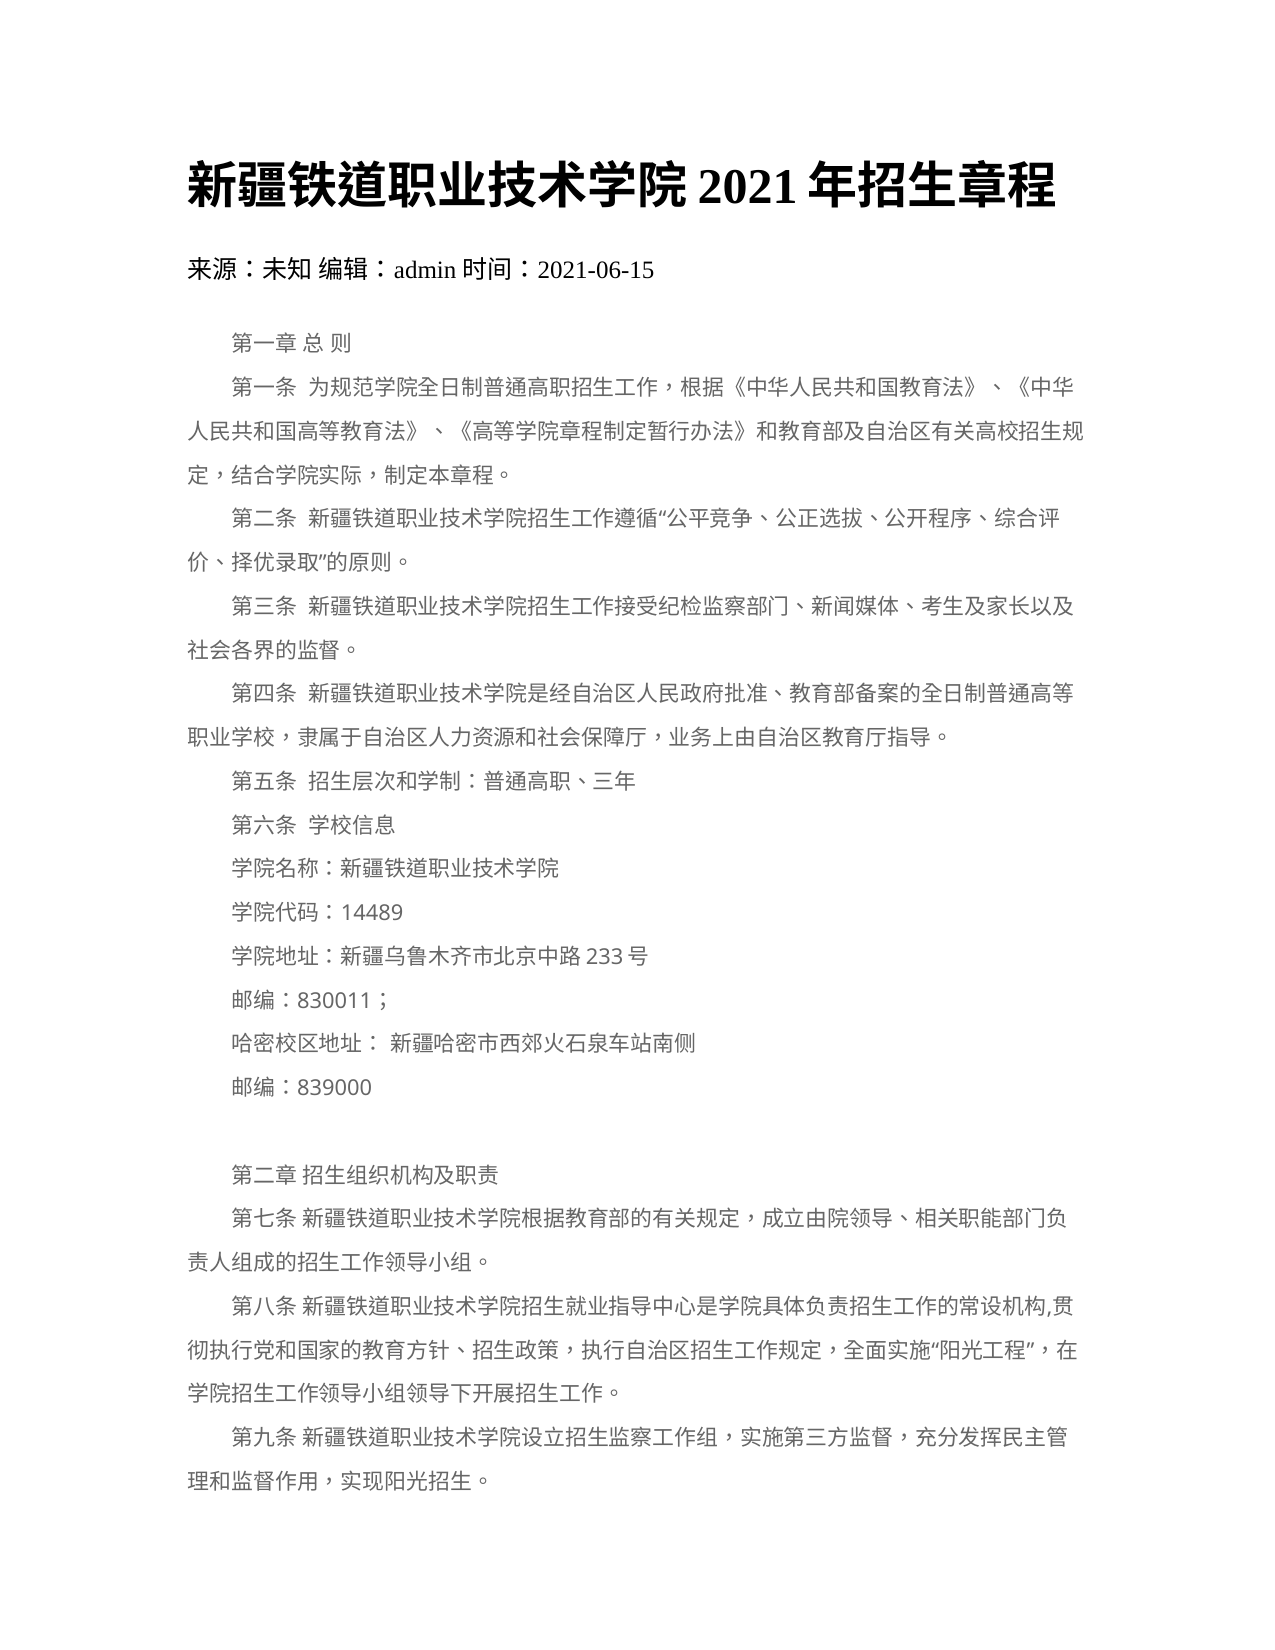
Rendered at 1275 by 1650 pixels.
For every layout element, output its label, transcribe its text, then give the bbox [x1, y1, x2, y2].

text 第四条 新疆铁道职业技术学院是经自治区人民政府批准、教育部备案的全日制普通高等职业学校，隶属于自治区人力资源和社会保障厅，业务上由自治区教育厅指导。 [187, 664, 1087, 752]
subtitle 新疆铁道职业技术学院2021年招生章程 [187, 150, 1087, 218]
text 邮编：830011； [187, 971, 1087, 1014]
text 第八条 新疆铁道职业技术学院招生就业指导中心是学院具体负责招生工作的常设机构,贯彻执行党和国家的教育方针、招生政策，执行自治区招生工作规定，全面实施“阳光工程”，在学院招生工作领导小组领导下开展招生工作。 [187, 1277, 1087, 1408]
text 学院名称：新疆铁道职业技术学院 [187, 839, 1087, 883]
text 第七条 新疆铁道职业技术学院根据教育部的有关规定，成立由院领导、相关职能部门负责人组成的招生工作领导小组。 [187, 1189, 1087, 1277]
text 来源：未知 编辑：admin 时间：2021-06-15 [187, 252, 1087, 286]
text 第一章 总 则 [187, 314, 1087, 358]
text 邮编：839000 [187, 1058, 1087, 1102]
text 哈密校区地址： 新疆哈密市西郊火石泉车站南侧 [187, 1014, 1087, 1058]
text 第六条 学校信息 [187, 796, 1087, 839]
text 第二条 新疆铁道职业技术学院招生工作遵循“公平竞争、公正选拔、公开程序、综合评价、择优录取”的原则。 [187, 489, 1087, 577]
text 第五条 招生层次和学制：普通高职、三年 [187, 752, 1087, 796]
text 学院地址：新疆乌鲁木齐市北京中路233号 [187, 927, 1087, 971]
text 第二章 招生组织机构及职责 [187, 1146, 1087, 1189]
text 第三条 新疆铁道职业技术学院招生工作接受纪检监察部门、新闻媒体、考生及家长以及社会各界的监督。 [187, 577, 1087, 664]
text 第九条 新疆铁道职业技术学院设立招生监察工作组，实施第三方监督，充分发挥民主管理和监督作用，实现阳光招生。 [187, 1408, 1087, 1496]
text 学院代码：14489 [187, 883, 1087, 927]
text 第一条 为规范学院全日制普通高职招生工作，根据《中华人民共和国教育法》、《中华人民共和国高等教育法》、《高等学院章程制定暂行办法》和教育部及自治区有关高校招生规定，结合学院实际，制定本章程。 [187, 358, 1087, 489]
